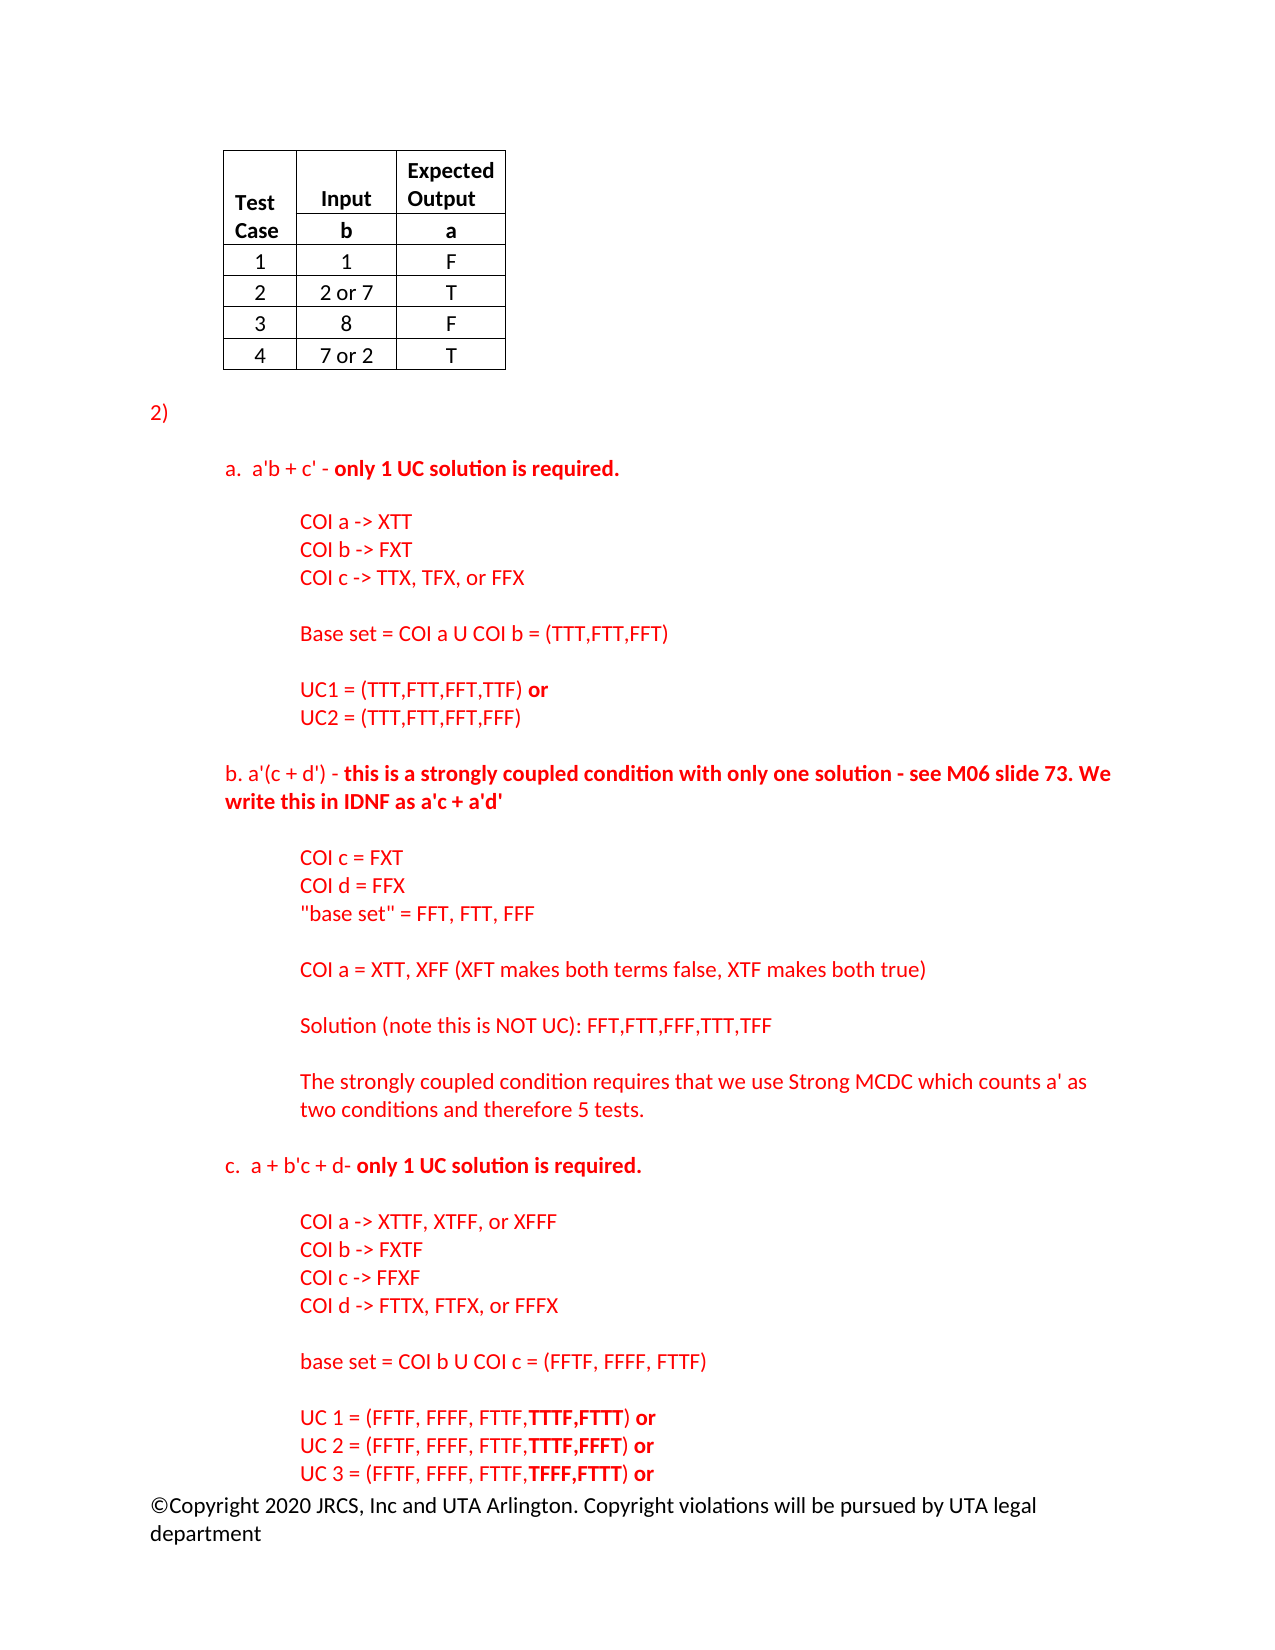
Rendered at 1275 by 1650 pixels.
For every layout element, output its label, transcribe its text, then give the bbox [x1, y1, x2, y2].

table_cell 8 [297, 307, 396, 337]
table_cell b [297, 214, 396, 244]
text base set = COI b U COI c = (FFTF, FFFF, FTTF) [300, 1347, 1125, 1376]
text COI c -> TTX, TFX, or FFX [300, 563, 1125, 591]
text c. a + b'c + d- only 1 UC solution is required. [225, 1151, 1125, 1179]
text 2) [150, 398, 1125, 426]
text The strongly coupled condition requires that we use Strong MCDC which counts a' as two conditions and therefore 5 tests. [300, 1067, 1125, 1123]
text COI b -> FXTF [300, 1235, 1125, 1263]
text COI c = FXT [300, 843, 1125, 871]
table_header Input [297, 151, 396, 212]
text COI c -> FFXF [300, 1263, 1125, 1291]
table_cell 1 [224, 245, 296, 275]
text UC 3 = (FFTF, FFFF, FTTF,TFFF,FTTT) or [300, 1459, 1125, 1488]
table_cell 7 or 2 [297, 339, 396, 369]
table_cell a [397, 214, 505, 244]
table_cell 3 [224, 307, 296, 337]
text Base set = COI a U COI b = (TTT,FTT,FFT) [300, 619, 1125, 647]
text b. a'(c + d') - this is a strongly coupled condition with only one solution - see M06 slide 73. We write this in IDNF as a'c + a'd' [225, 759, 1125, 815]
table_cell F [397, 245, 505, 275]
table_cell T [397, 339, 505, 369]
text UC2 = (TTT,FTT,FFT,FFF) [300, 703, 1125, 731]
text COI a -> XTT [300, 507, 1125, 535]
text COI a = XTT, XFF (XFT makes both terms false, XTF makes both true) [300, 955, 1125, 983]
text a. a'b + c' - only 1 UC solution is required. [225, 454, 1125, 482]
text Solution (note this is NOT UC): FFT,FTT,FFF,TTT,TFF [300, 1011, 1125, 1039]
table_header Expected Output [397, 151, 505, 212]
table_cell F [397, 307, 505, 337]
text UC 2 = (FFTF, FFFF, FTTF,TTTF,FFFT) or [300, 1432, 1125, 1459]
text "base set" = FFT, FTT, FFF [300, 899, 1125, 927]
table_cell 2 [224, 276, 296, 306]
text COI d -> FTTX, FTFX, or FFFX [300, 1291, 1125, 1319]
table_header Test Case [224, 151, 296, 244]
text COI d = FFX [300, 871, 1125, 899]
table_cell 1 [297, 245, 396, 275]
table_cell T [397, 276, 505, 306]
text UC 1 = (FFTF, FFFF, FTTF,TTTF,FTTT) or [300, 1403, 1125, 1432]
text COI a -> XTTF, XTFF, or XFFF [300, 1207, 1125, 1235]
table_cell 4 [224, 339, 296, 369]
text COI b -> FXT [300, 535, 1125, 563]
table_cell 2 or 7 [297, 276, 396, 306]
text UC1 = (TTT,FTT,FFT,TTF) or [300, 675, 1125, 703]
